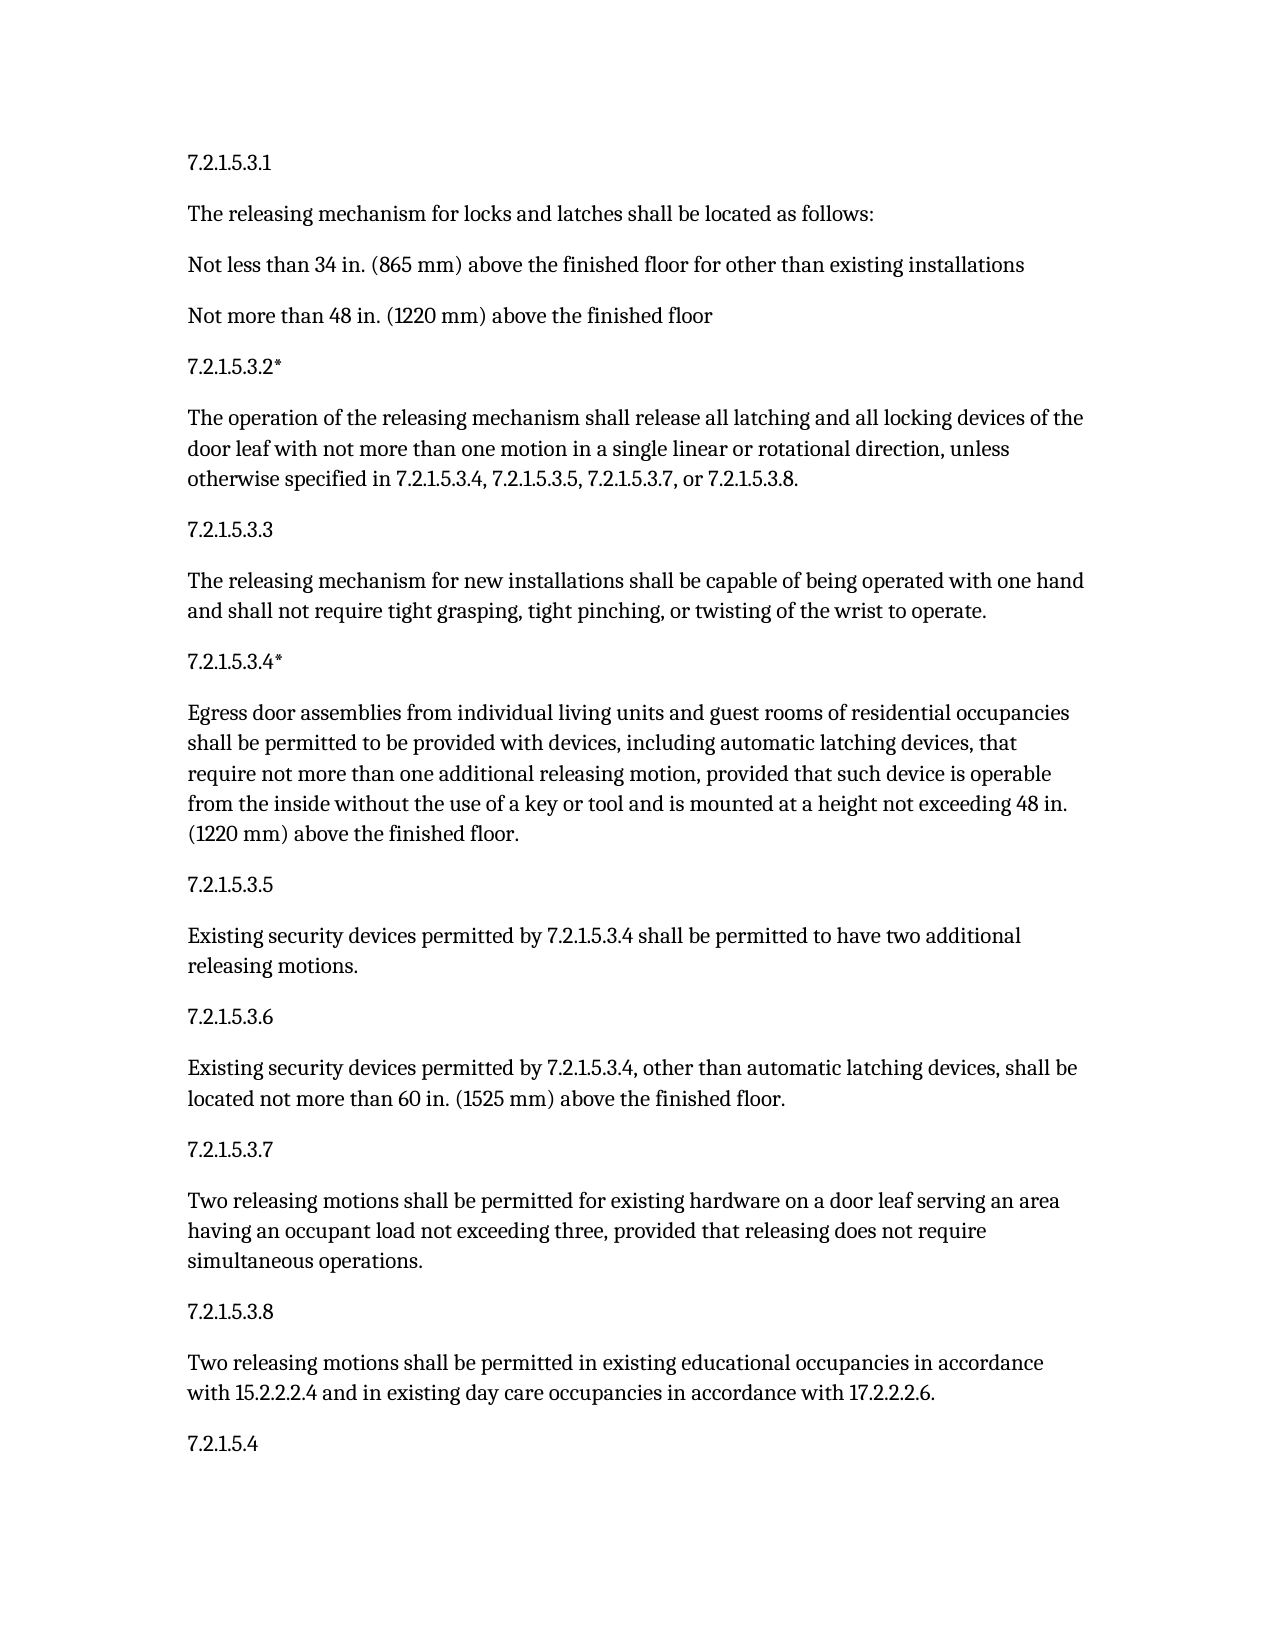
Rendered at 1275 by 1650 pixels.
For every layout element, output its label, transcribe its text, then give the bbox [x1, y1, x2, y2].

text Not more than 48 in. (1220 mm) above the finished floor [187, 303, 1087, 329]
text 7.2.1.5.3.8 [187, 1299, 1087, 1325]
text 7.2.1.5.4 [187, 1431, 1087, 1458]
text The operation of the releasing mechanism shall release all latching and all locking devices of the door leaf with not more than one motion in a single linear or rotational direction, unless otherwise specified in 7.2.1.5.3.4, 7.2.1.5.3.5, 7.2.1.5.3.7, or 7.2.1.5.3.8. [187, 405, 1087, 492]
text 7.2.1.5.3.2* [187, 354, 1087, 381]
text Two releasing motions shall be permitted for existing hardware on a door leaf serving an area having an occupant load not exceeding three, provided that releasing does not require simultaneous operations. [187, 1187, 1087, 1274]
text 7.2.1.5.3.5 [187, 872, 1087, 898]
text 7.2.1.5.3.4* [187, 649, 1087, 675]
text The releasing mechanism for locks and latches shall be located as follows: [187, 201, 1087, 227]
text Existing security devices permitted by 7.2.1.5.3.4, other than automatic latching devices, shall be located not more than 60 in. (1525 mm) above the finished floor. [187, 1055, 1087, 1112]
text 7.2.1.5.3.7 [187, 1136, 1087, 1163]
text Egress door assemblies from individual living units and guest rooms of residential occupancies shall be permitted to be provided with devices, including automatic latching devices, that require not more than one additional releasing motion, provided that such device is operable from the inside without the use of a key or tool and is mounted at a height not exceeding 48 in. (1220 mm) above the finished floor. [187, 700, 1087, 847]
text 7.2.1.5.3.6 [187, 1004, 1087, 1031]
text Two releasing motions shall be permitted in existing educational occupancies in accordance with 15.2.2.2.4 and in existing day care occupancies in accordance with 17.2.2.2.6. [187, 1350, 1087, 1407]
text 7.2.1.5.3.3 [187, 517, 1087, 543]
text The releasing mechanism for new installations shall be capable of being operated with one hand and shall not require tight grasping, tight pinching, or twisting of the wrist to operate. [187, 568, 1087, 624]
text Existing security devices permitted by 7.2.1.5.3.4 shall be permitted to have two additional releasing motions. [187, 923, 1087, 979]
text 7.2.1.5.3.1 [187, 150, 1087, 176]
text Not less than 34 in. (865 mm) above the finished floor for other than existing installations [187, 252, 1087, 278]
